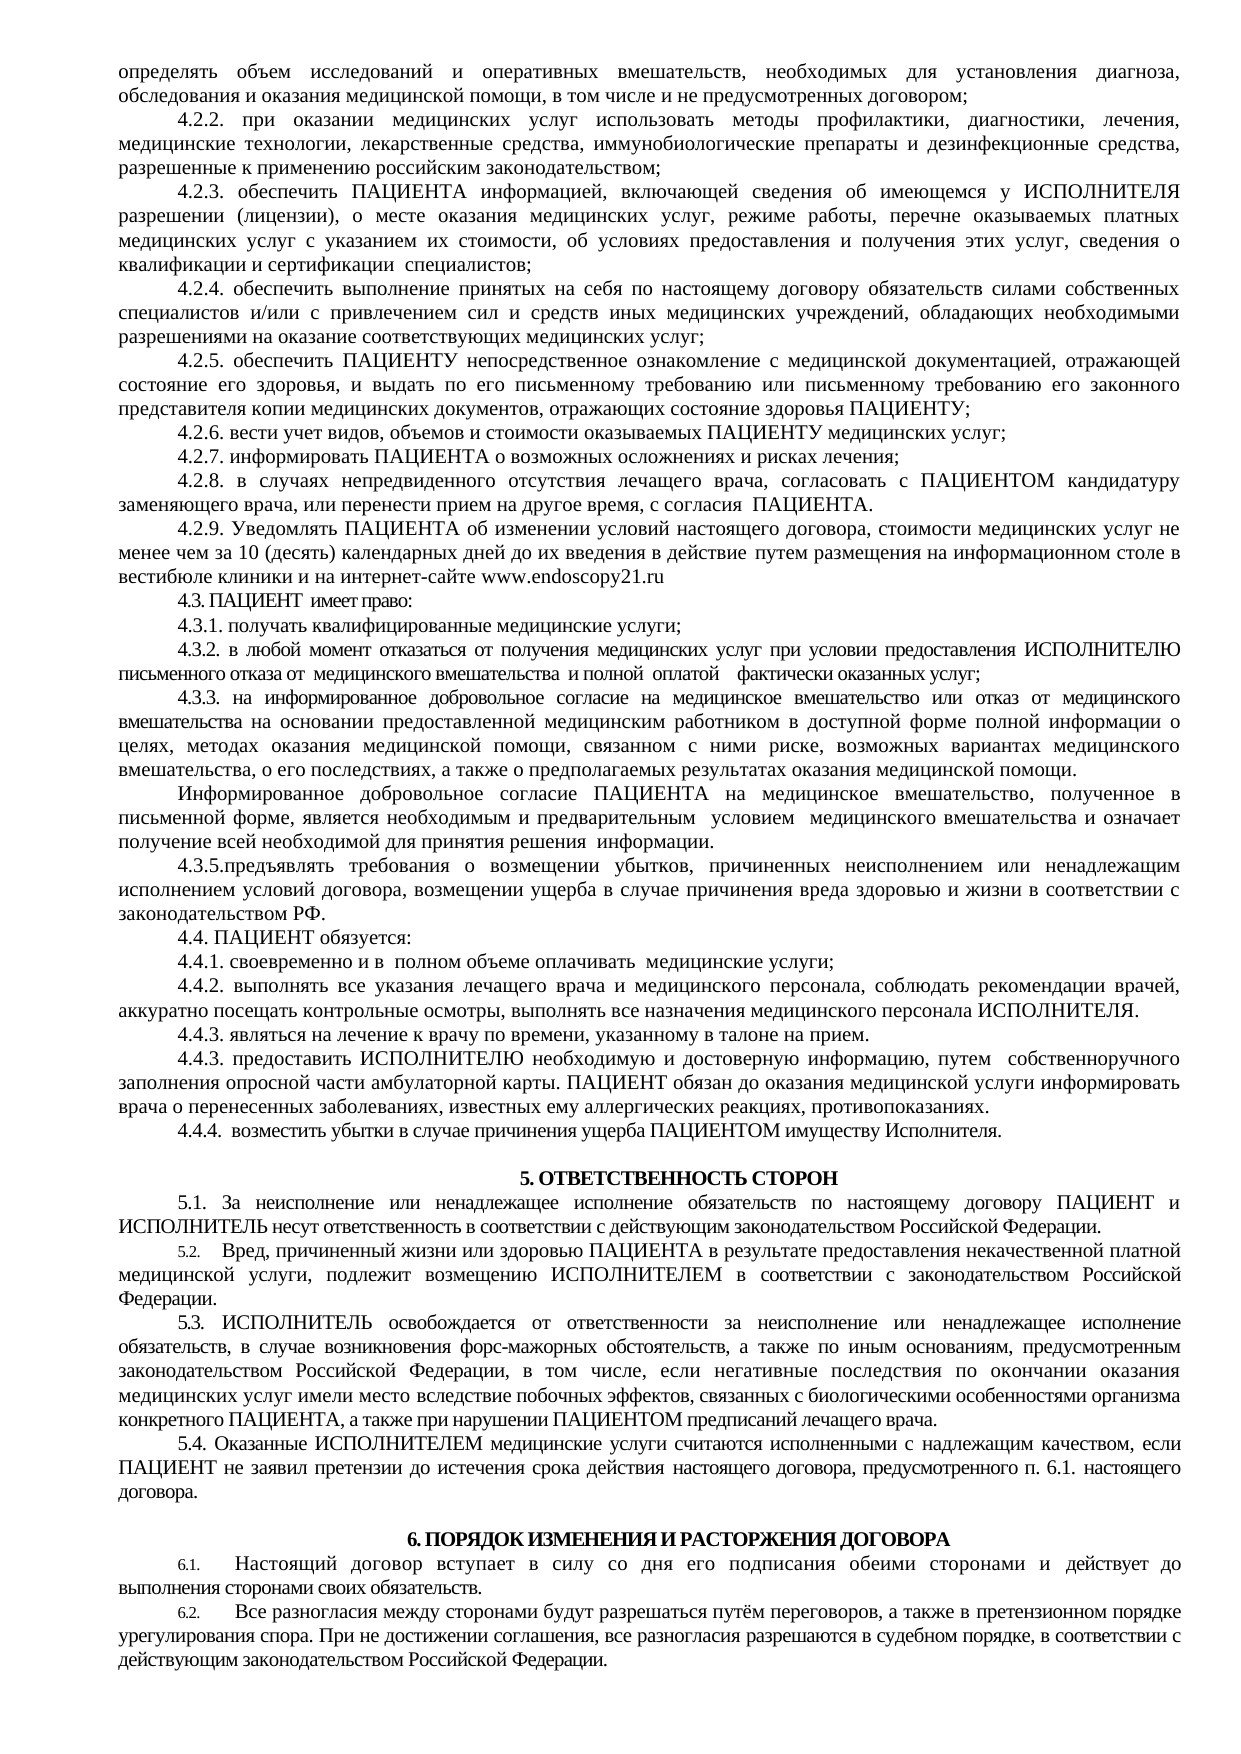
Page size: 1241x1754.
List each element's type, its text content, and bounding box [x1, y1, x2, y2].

text 4.4.3. предоставить ИСПОЛНИТЕЛЮ необходимую и достоверную информацию, путем собственноручного заполнения опросной части амбулаторной карты. ПАЦИЕНТ обязан до оказания медицинской услуги информировать врача о перенесенных заболеваниях, известных ему аллергических реакциях, противопоказаниях. [118, 1046, 1181, 1118]
text 4.2.3. обеспечить ПАЦИЕНТА информацией, включающей сведения об имеющемся у ИСПОЛНИТЕЛЯ разрешении (лицензии), о месте оказания медицинских услуг, режиме работы, перечне оказываемых платных медицинских услуг с указанием их стоимости, об условиях предоставления и получения этих услуг, сведения о квалификации и сертификации специалистов; [118, 179, 1181, 276]
text 4.2.5. обеспечить ПАЦИЕНТУ непосредственное ознакомление с медицинской документацией, отражающей состояние его здоровья, и выдать по его письменному требованию или письменному требованию его законного представителя копии медицинских документов, отражающих состояние здоровья ПАЦИЕНТУ; [118, 348, 1181, 420]
text 5.3. ИСПОЛНИТЕЛЬ освобождается от ответственности за неисполнение или ненадлежащее исполнение обязательств, в случае возникновения форс-мажорных обстоятельств, а также по иным основаниям, предусмотренным законодательством Российской Федерации, в том числе, если негативные последствия по окончании оказания медицинских услуг имели место вследствие побочных эффектов, связанных с биологическими особенностями организма конкретного ПАЦИЕНТА, а также при нарушении ПАЦИЕНТОМ предписаний лечащего врача. [118, 1310, 1181, 1431]
list Вред, причиненный жизни или здоровью ПАЦИЕНТА в результате предоставления некачественной платной медицинской услуги, подлежит возмещению ИСПОЛНИТЕЛЕМ в соответствии с законодательством Российской Федерации. [118, 1238, 1181, 1310]
text 5.4. Оказанные ИСПОЛНИТЕЛЕМ медицинские услуги считаются исполненными с надлежащим качеством, если ПАЦИЕНТ не заявил претензии до истечения срока действия настоящего договора, предусмотренного п. 6.1. настоящего договора. [118, 1431, 1181, 1503]
text 4.3.5.предъявлять требования о возмещении убытков, причиненных неисполнением или ненадлежащим исполнением условий договора, возмещении ущерба в случае причинения вреда здоровью и жизни в соответствии с законодательством РФ. [118, 853, 1181, 925]
text 4.4.3. являться на лечение к врачу по времени, указанному в талоне на прием. [118, 1022, 1181, 1046]
text 4.3.1. получать квалифицированные медицинские услуги; [118, 612, 1181, 637]
text 4.2.2. при оказании медицинских услуг использовать методы профилактики, диагностики, лечения, медицинские технологии, лекарственные средства, иммунобиологические препараты и дезинфекционные средства, разрешенные к применению российским законодательством; [118, 107, 1181, 179]
text 4.3.2. в любой момент отказаться от получения медицинских услуг при условии предоставления ИСПОЛНИТЕЛЮ письменного отказа от медицинского вмешательства и полной оплатой фактически оказанных услуг; [118, 637, 1181, 685]
text 4.2.6. вести учет видов, объемов и стоимости оказываемых ПАЦИЕНТУ медицинских услуг; [118, 420, 1181, 444]
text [118, 59, 1181, 107]
text 5.1. За неисполнение или ненадлежащее исполнение обязательств по настоящему договору ПАЦИЕНТ и ИСПОЛНИТЕЛЬ несут ответственность в соответствии с действующим законодательством Российской Федерации. [118, 1190, 1181, 1238]
text 4.3. ПАЦИЕНТ имеет право: [118, 588, 1181, 612]
list Все разногласия между сторонами будут разрешаться путём переговоров, а также в претензионном порядке урегулирования спора. При не достижении соглашения, все разногласия разрешаются в судебном порядке, в соответствии с действующим законодательством Российской Федерации. [118, 1599, 1181, 1671]
text 4.2.9. Уведомлять ПАЦИЕНТА об изменении условий настоящего договора, стоимости медицинских услуг не менее чем за 10 (десять) календарных дней до их введения в действие путем размещения на информационном столе в вестибюле клиники и на интернет-сайте www.endoscopy21.ru [118, 516, 1181, 588]
text Информированное добровольное согласие ПАЦИЕНТА на медицинское вмешательство, полученное в письменной форме, является необходимым и предварительным условием медицинского вмешательства и означает получение всей необходимой для принятия решения информации. [118, 781, 1181, 853]
text 4.4.1. своевременно и в полном объеме оплачивать медицинские услуги; [118, 949, 1181, 973]
text 4.3.3. на информированное добровольное согласие на медицинское вмешательство или отказ от медицинского вмешательства на основании предоставленной медицинским работником в доступной форме полной информации о целях, методах оказания медицинской помощи, связанном с ними риске, возможных вариантах медицинского вмешательства, о его последствиях, а также о предполагаемых результатах оказания медицинской помощи. [118, 685, 1181, 781]
text 4.4.4. возместить убытки в случае причинения ущерба ПАЦИЕНТОМ имуществу Исполнителя. [118, 1118, 1181, 1142]
text 4.2.8. в случаях непредвиденного отсутствия лечащего врача, согласовать с ПАЦИЕНТОМ кандидатуру заменяющего врача, или перенести прием на другое время, с согласия ПАЦИЕНТА. [118, 468, 1181, 516]
text 4.4. ПАЦИЕНТ обязуется: [118, 925, 1181, 949]
text 5. ОТВЕТСТВЕННОСТЬ СТОРОН [118, 1166, 1181, 1190]
text 4.4.2. выполнять все указания лечащего врача и медицинского персонала, соблюдать рекомендации врачей, аккуратно посещать контрольные осмотры, выполнять все назначения медицинского персонала ИСПОЛНИТЕЛЯ. [118, 973, 1181, 1022]
text 6. ПОРЯДОК ИЗМЕНЕНИЯ И РАСТОРЖЕНИЯ ДОГОВОРА [118, 1527, 1181, 1551]
text 4.2.4. обеспечить выполнение принятых на себя по настоящему договору обязательств силами собственных специалистов и/или с привлечением сил и средств иных медицинских учреждений, обладающих необходимыми разрешениями на оказание соответствующих медицинских услуг; [118, 276, 1181, 348]
text 4.2.7. информировать ПАЦИЕНТА о возможных осложнениях и рисках лечения; [118, 444, 1181, 468]
list Настоящий договор вступает в силу со дня его подписания обеими сторонами и действует до выполнения сторонами своих обязательств. [118, 1551, 1181, 1599]
